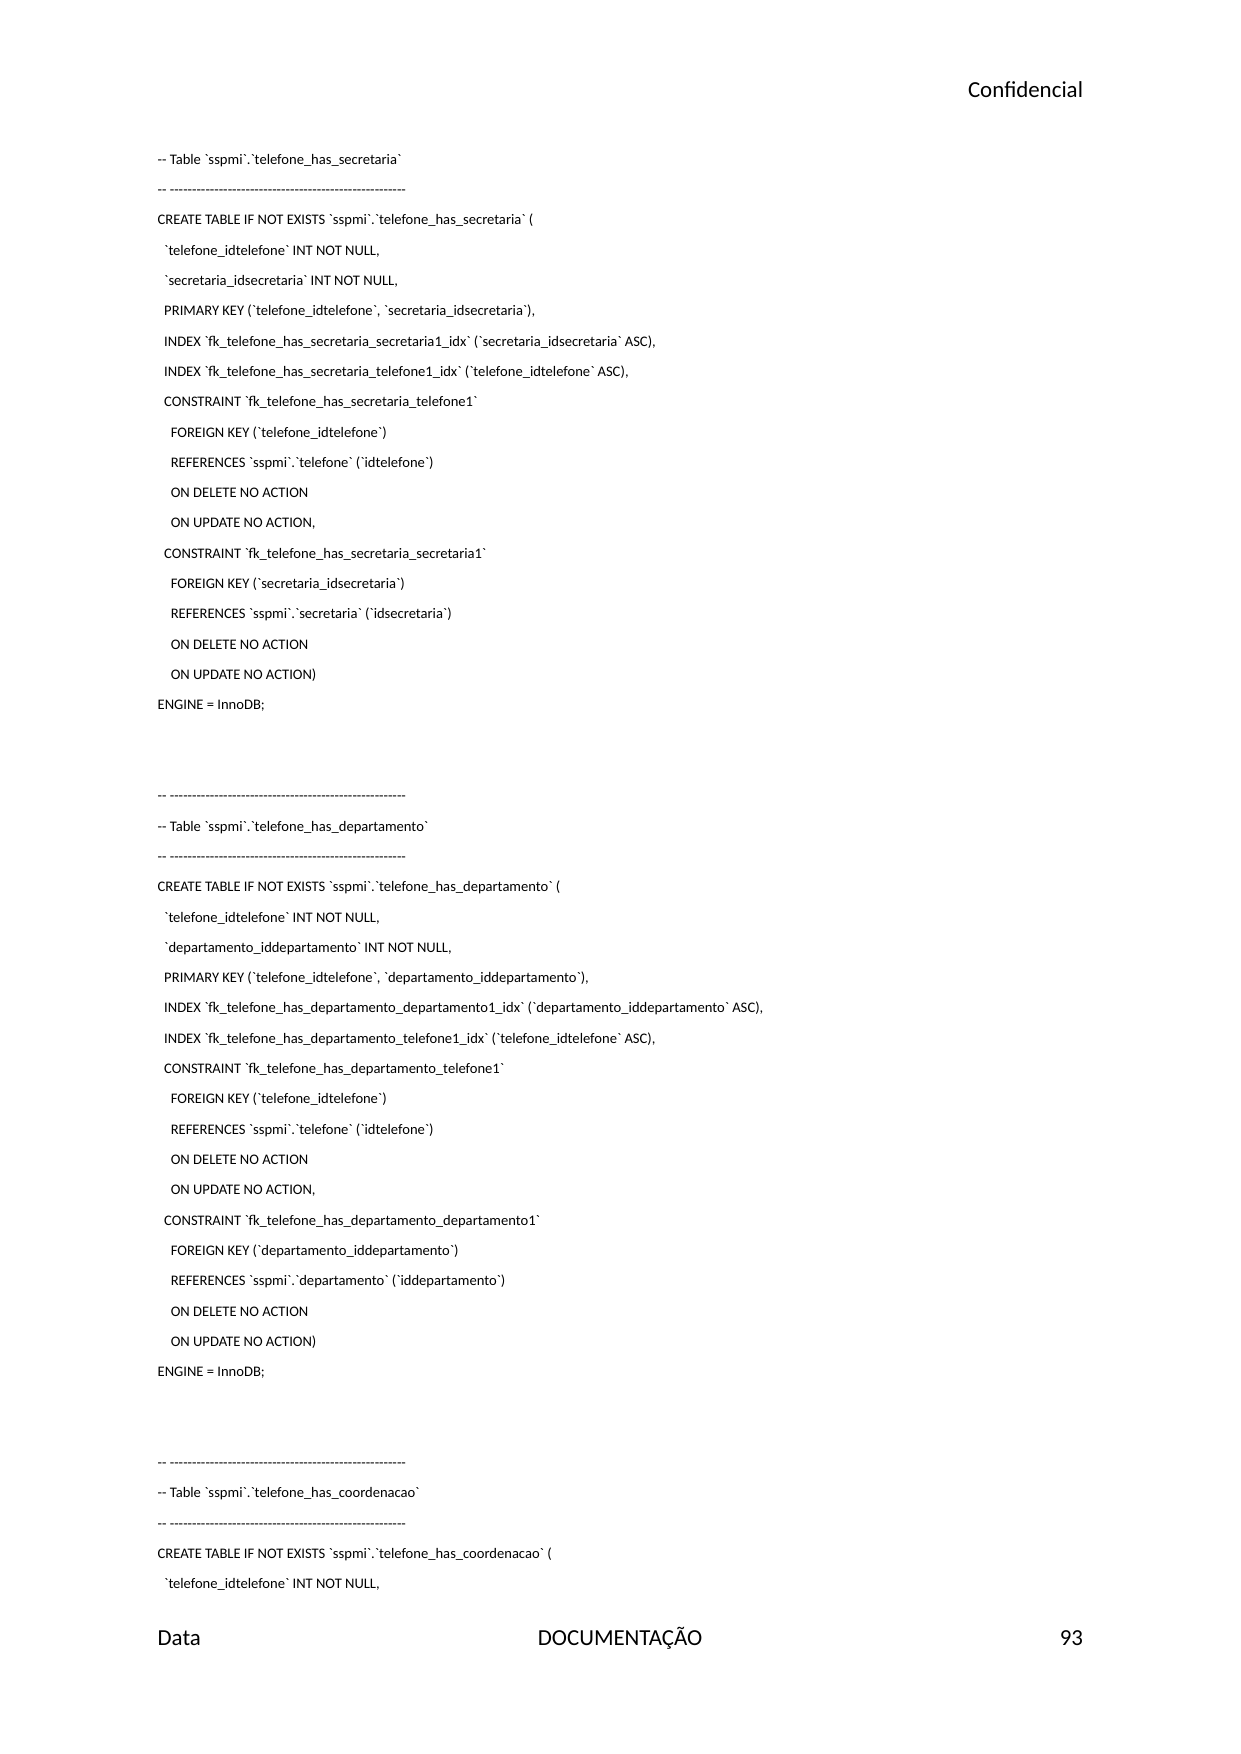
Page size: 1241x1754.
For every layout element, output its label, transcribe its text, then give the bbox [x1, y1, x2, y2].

text INDEX `fk_telefone_has_secretaria_secretaria1_idx` (`secretaria_idsecretaria` ASC), [157, 332, 1083, 350]
text INDEX `fk_telefone_has_secretaria_telefone1_idx` (`telefone_idtelefone` ASC), [157, 362, 1083, 380]
text CONSTRAINT `fk_telefone_has_secretaria_secretaria1` [157, 544, 1083, 562]
text CREATE TABLE IF NOT EXISTS `sspmi`.`telefone_has_departamento` ( [157, 877, 1083, 895]
text REFERENCES `sspmi`.`telefone` (`idtelefone`) [157, 453, 1083, 471]
text ON UPDATE NO ACTION) [157, 1332, 1083, 1350]
text ON UPDATE NO ACTION) [157, 665, 1083, 683]
text `secretaria_idsecretaria` INT NOT NULL, [157, 271, 1083, 289]
text -- Table `sspmi`.`telefone_has_coordenacao` [157, 1484, 1083, 1502]
text REFERENCES `sspmi`.`telefone` (`idtelefone`) [157, 1120, 1083, 1138]
text ON DELETE NO ACTION [157, 1302, 1083, 1320]
text -- Table `sspmi`.`telefone_has_secretaria` [157, 150, 1083, 168]
text FOREIGN KEY (`telefone_idtelefone`) [157, 423, 1083, 441]
text FOREIGN KEY (`departamento_iddepartamento`) [157, 1241, 1083, 1259]
text PRIMARY KEY (`telefone_idtelefone`, `departamento_iddepartamento`), [157, 968, 1083, 986]
text ON UPDATE NO ACTION, [157, 514, 1083, 532]
text REFERENCES `sspmi`.`secretaria` (`idsecretaria`) [157, 605, 1083, 622]
text ENGINE = InnoDB; [157, 1362, 1083, 1380]
text `telefone_idtelefone` INT NOT NULL, [157, 241, 1083, 259]
text ENGINE = InnoDB; [157, 696, 1083, 713]
text FOREIGN KEY (`telefone_idtelefone`) [157, 1090, 1083, 1107]
text CONSTRAINT `fk_telefone_has_secretaria_telefone1` [157, 392, 1083, 410]
text INDEX `fk_telefone_has_departamento_telefone1_idx` (`telefone_idtelefone` ASC), [157, 1029, 1083, 1047]
text PRIMARY KEY (`telefone_idtelefone`, `secretaria_idsecretaria`), [157, 302, 1083, 319]
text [157, 180, 1083, 198]
text INDEX `fk_telefone_has_departamento_departamento1_idx` (`departamento_iddepartamento` ASC), [157, 999, 1083, 1017]
text ON DELETE NO ACTION [157, 483, 1083, 501]
text -- ----------------------------------------------------- [157, 1453, 1083, 1471]
text -- ----------------------------------------------------- [157, 1514, 1083, 1532]
text `departamento_iddepartamento` INT NOT NULL, [157, 938, 1083, 956]
text `telefone_idtelefone` INT NOT NULL, [157, 1575, 1083, 1592]
text CREATE TABLE IF NOT EXISTS `sspmi`.`telefone_has_coordenacao` ( [157, 1544, 1083, 1562]
text CREATE TABLE IF NOT EXISTS `sspmi`.`telefone_has_secretaria` ( [157, 211, 1083, 228]
text -- ----------------------------------------------------- [157, 847, 1083, 865]
text CONSTRAINT `fk_telefone_has_departamento_telefone1` [157, 1059, 1083, 1077]
text `telefone_idtelefone` INT NOT NULL, [157, 908, 1083, 926]
text -- Table `sspmi`.`telefone_has_departamento` [157, 817, 1083, 835]
text CONSTRAINT `fk_telefone_has_departamento_departamento1` [157, 1211, 1083, 1229]
text -- ----------------------------------------------------- [157, 787, 1083, 804]
text REFERENCES `sspmi`.`departamento` (`iddepartamento`) [157, 1272, 1083, 1289]
text FOREIGN KEY (`secretaria_idsecretaria`) [157, 574, 1083, 592]
text ON DELETE NO ACTION [157, 635, 1083, 653]
text ON UPDATE NO ACTION, [157, 1181, 1083, 1198]
text ON DELETE NO ACTION [157, 1150, 1083, 1168]
